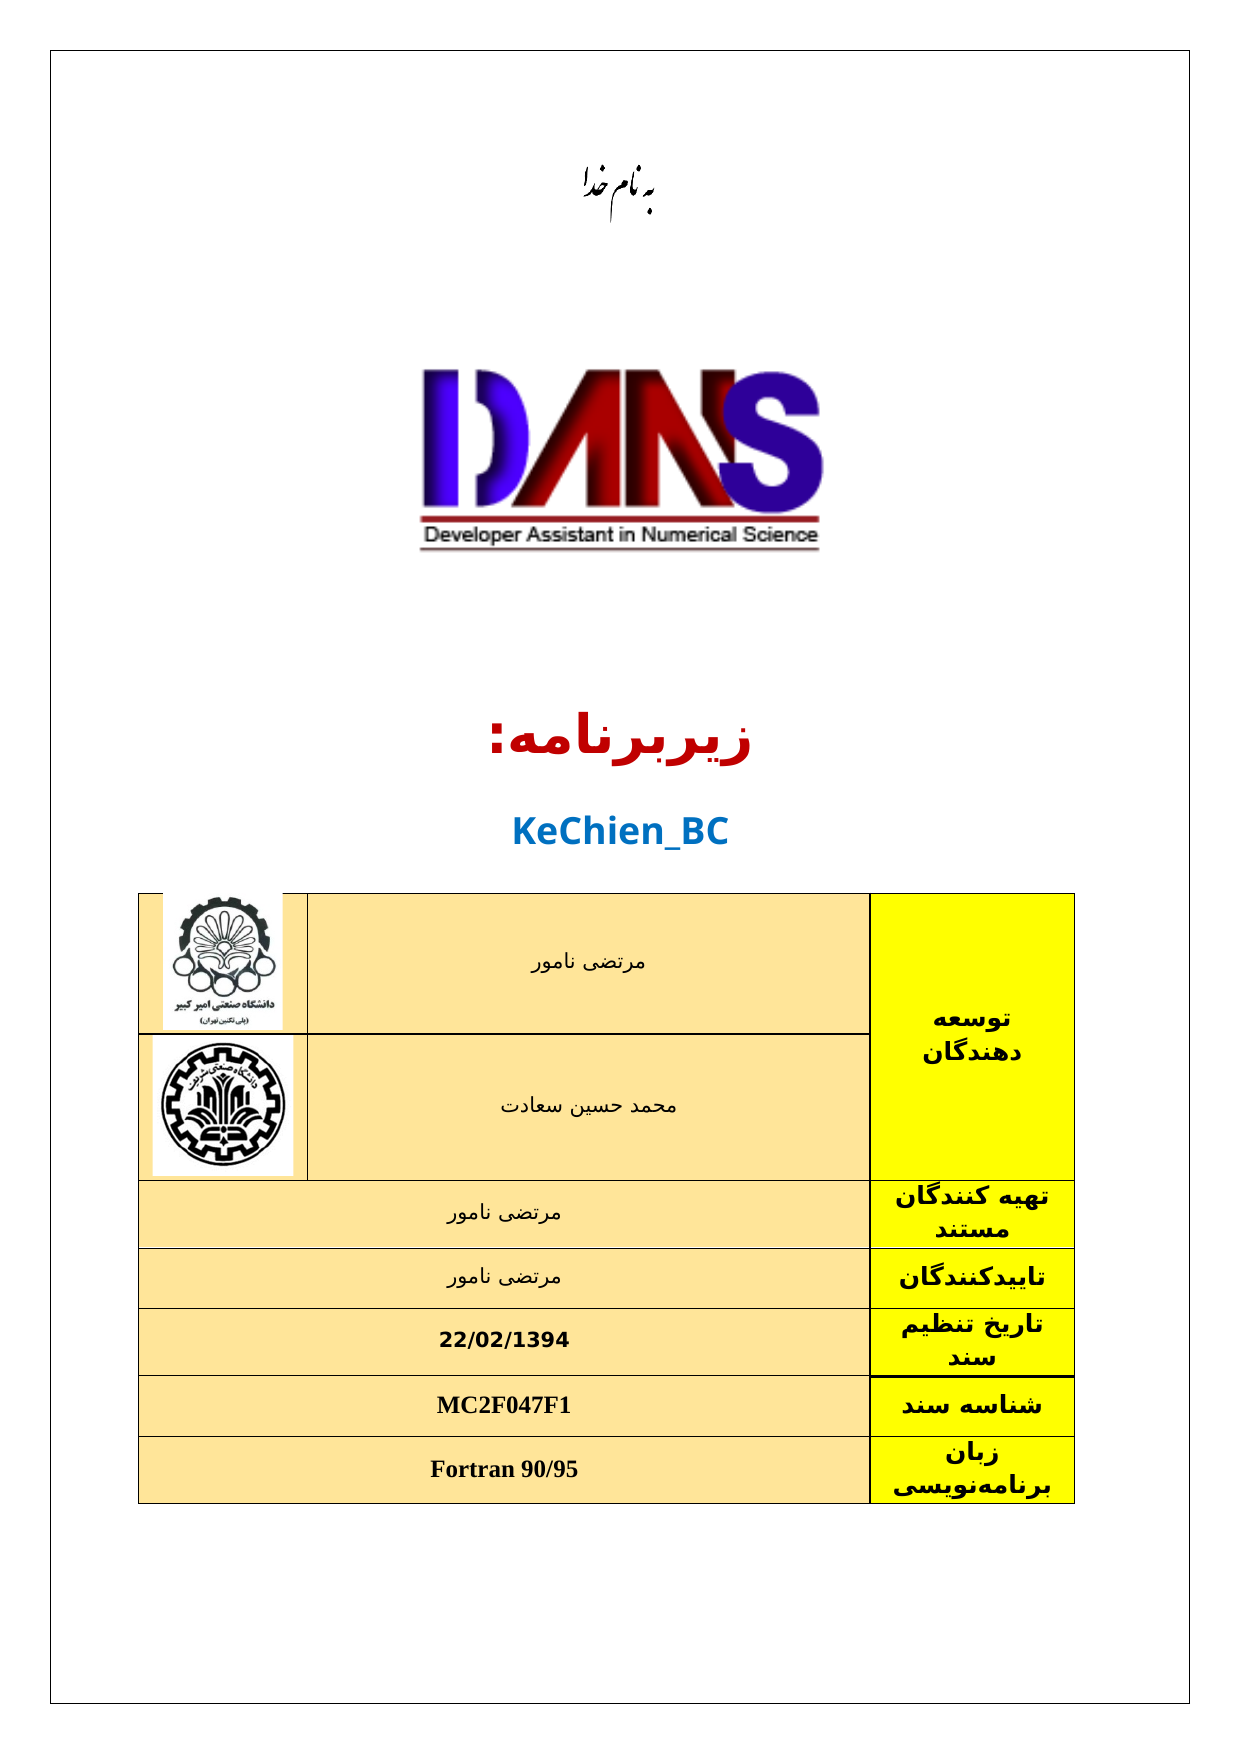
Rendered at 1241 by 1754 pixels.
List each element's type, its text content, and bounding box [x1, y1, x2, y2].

table_header توسعه دهندگان [871, 894, 1074, 1180]
text زیربرنامه: [150, 703, 1090, 766]
picture [152, 1035, 294, 1176]
table_cell تاییدکنندگان [871, 1249, 1074, 1308]
table_cell تهیه کنندگان مستند [871, 1181, 1074, 1247]
picture [573, 150, 667, 226]
text KeChien_BC [150, 805, 1090, 856]
table_cell MC2F047F1 [139, 1376, 869, 1436]
table_header مرتضی نامور [308, 894, 869, 1033]
table_cell زبان برنامه‌نویسی [871, 1437, 1074, 1503]
table_cell [139, 1035, 307, 1180]
table_cell مرتضی نامور [139, 1249, 869, 1308]
table_cell 22/02/1394 [139, 1309, 869, 1375]
table_cell تاریخ تنظیم سند [871, 1309, 1074, 1375]
table_cell مرتضی نامور [139, 1181, 869, 1247]
table_header [139, 894, 307, 1033]
picture [163, 893, 283, 1030]
table_cell محمد حسین سعادت [308, 1035, 869, 1180]
picture [399, 356, 841, 572]
table_cell شناسه سند [871, 1378, 1074, 1436]
table_cell Fortran 90/95 [139, 1437, 869, 1503]
